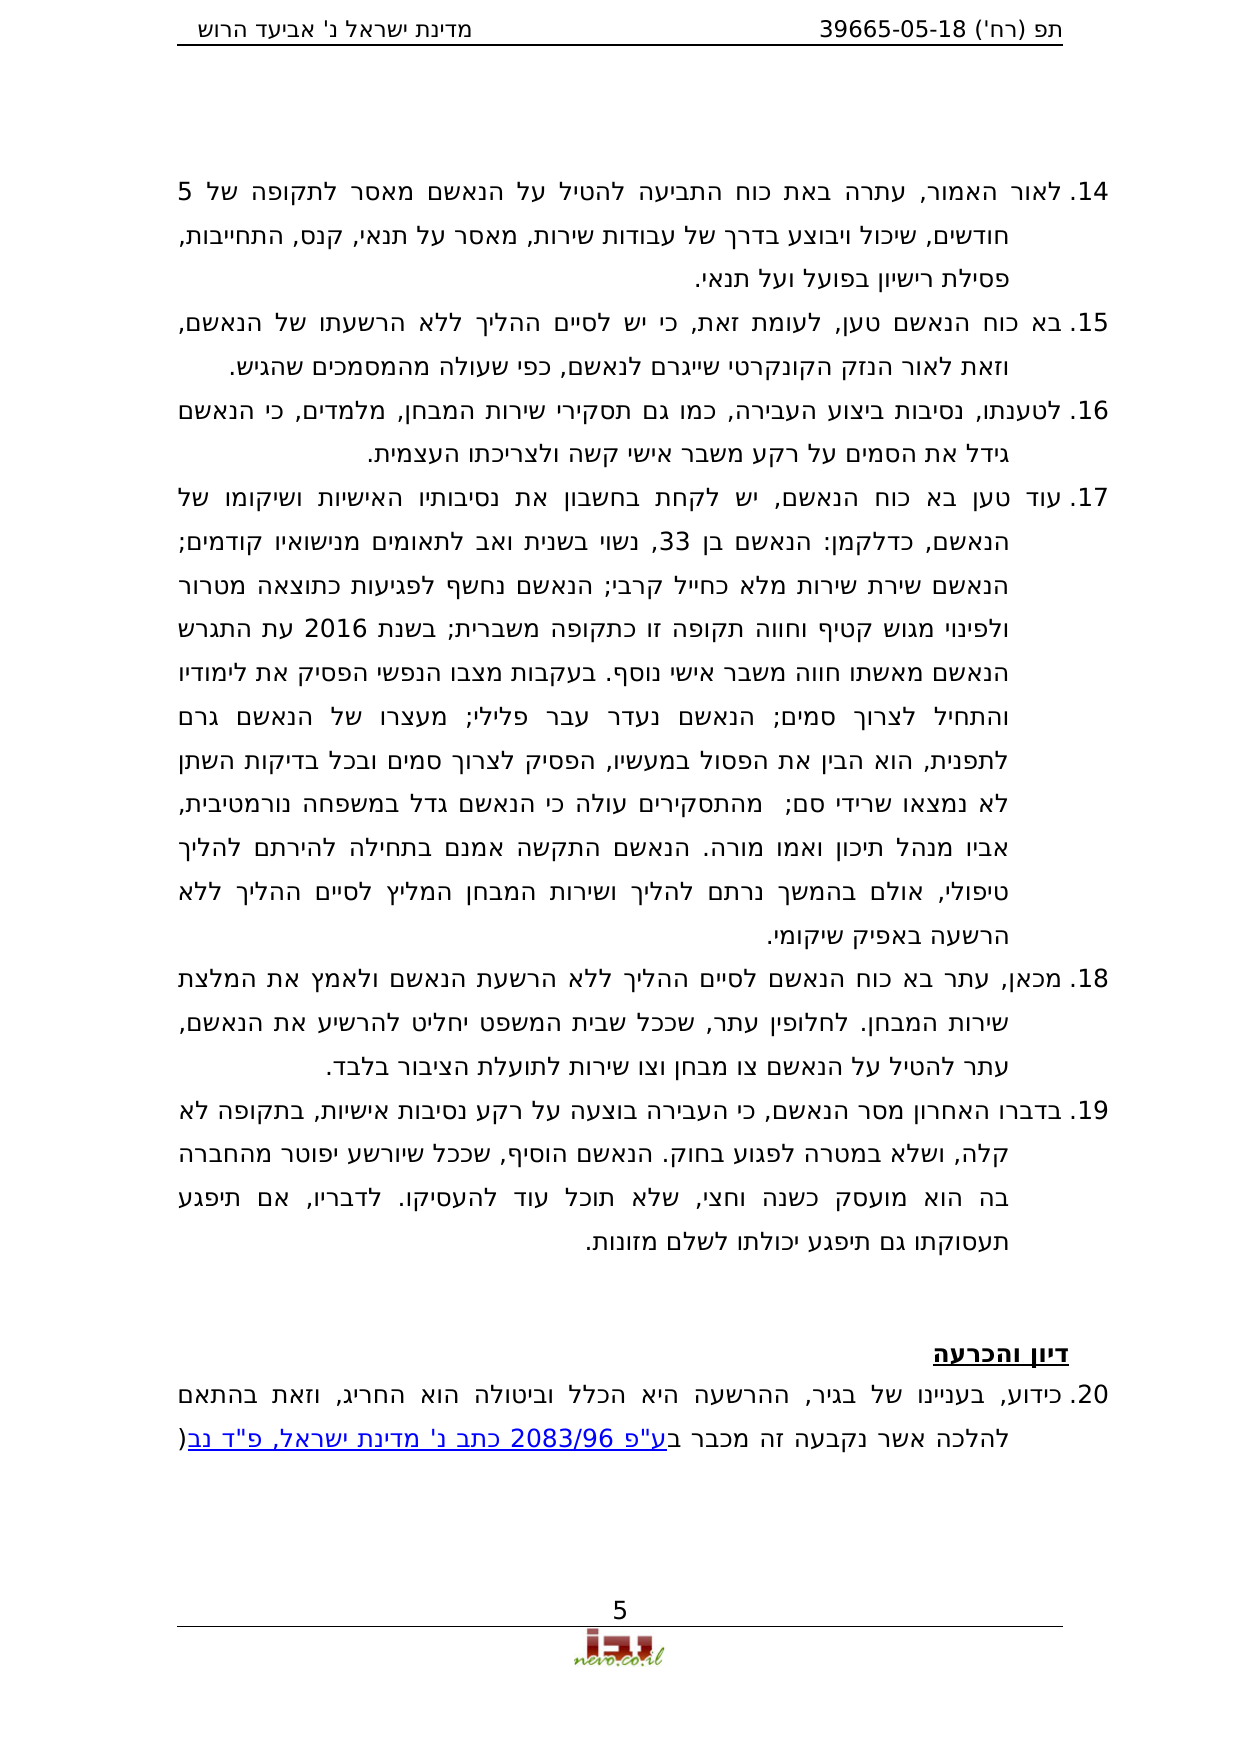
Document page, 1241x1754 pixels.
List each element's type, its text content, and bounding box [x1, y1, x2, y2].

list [177, 1381, 1069, 1454]
list לאור האמור, עתרה באת כוח התביעה להטיל על הנאשם מאסר לתקופה של 5 חודשים, שיכול ויבוצע בדרך של עבודות שירות, מאסר על תנאי, קנס, התחייבות, פסילת רישיון בפועל ועל תנאי. [177, 177, 1069, 294]
list לטענתו, נסיבות ביצוע העבירה, כמו גם תסקירי שירות המבחן, מלמדים, כי הנאשם גידל את הסמים על רקע משבר אישי קשה ולצריכתו העצמית. [177, 396, 1069, 469]
list בדברו האחרון מסר הנאשם, כי העבירה בוצעה על רקע נסיבות אישיות, בתקופה לא קלה, ושלא במטרה לפגוע בחוק. הנאשם הוסיף, שככל שיורשע יפוטר מהחברה בה הוא מועסק כשנה וחצי, שלא תוכל עוד להעסיקו. לדבריו, אם תיפגע תעסוקתו גם תיפגע יכולתו לשלם מזונות. [177, 1096, 1069, 1256]
list מכאן, עתר בא כוח הנאשם לסיים ההליך ללא הרשעת הנאשם ולאמץ את המלצת שירות המבחן. לחלופין עתר, שככל שבית המשפט יחליט להרשיע את הנאשם, עתר להטיל על הנאשם צו מבחן וצו שירות לתועלת הציבור בלבד. [177, 965, 1069, 1081]
picture [574, 1628, 666, 1667]
text דיון והכרעה [177, 1339, 1069, 1368]
list בא כוח הנאשם טען, לעומת זאת, כי יש לסיים ההליך ללא הרשעתו של הנאשם, וזאת לאור הנזק הקונקרטי שייגרם לנאשם, כפי שעולה מהמסמכים שהגיש. [177, 308, 1069, 381]
list עוד טען בא כוח הנאשם, יש לקחת בחשבון את נסיבותיו האישיות ושיקומו של הנאשם, כדלקמן: הנאשם בן 33, נשוי בשנית ואב לתאומים מנישואיו קודמים; הנאשם שירת שירות מלא כחייל קרבי; הנאשם נחשף לפגיעות כתוצאה מטרור ולפינוי מגוש קטיף וחווה תקופה זו כתקופה משברית; בשנת 2016 עת התגרש הנאשם מאשתו חווה משבר אישי נוסף. בעקבות מצבו הנפשי הפסיק את לימודיו והתחיל לצרוך סמים; הנאשם נעדר עבר פלילי; מעצרו של הנאשם גרם לתפנית, הוא הבין את הפסול במעשיו, הפסיק לצרוך סמים ובכל בדיקות השתן לא נמצאו שרידי סם; מהתסקירים עולה כי הנאשם גדל במשפחה נורמטיבית, אביו מנהל תיכון ואמו מורה. הנאשם התקשה אמנם בתחילה להירתם להליך טיפולי, אולם בהמשך נרתם להליך ושירות המבחן המליץ לסיים ההליך ללא הרשעה באפיק שיקומי. [177, 483, 1069, 950]
